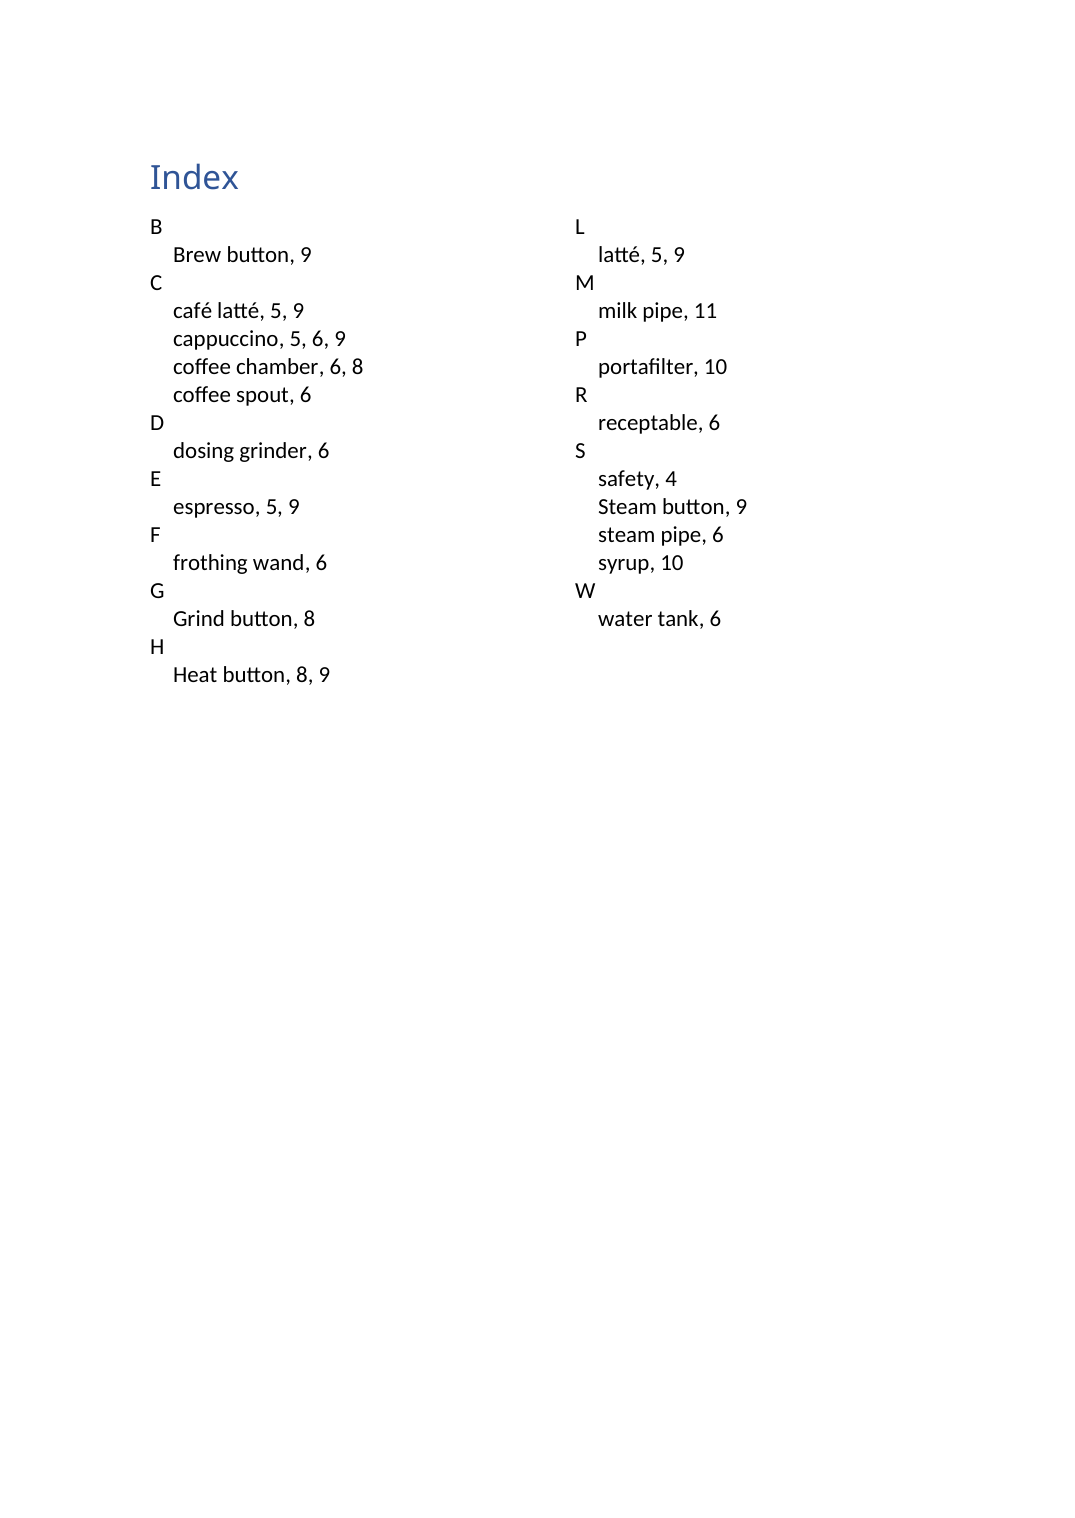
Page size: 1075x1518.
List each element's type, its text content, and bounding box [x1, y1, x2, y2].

text H [150, 632, 500, 660]
text cappuccino, 5, 6, 9 [173, 324, 500, 352]
text frothing wand, 6 [173, 548, 500, 576]
text coffee spout, 6 [173, 380, 500, 408]
text Brew button, 9 [173, 240, 500, 268]
text latté, 5, 9 [598, 240, 925, 268]
text G [150, 576, 500, 604]
text W [575, 576, 925, 604]
text coffee chamber, 6, 8 [173, 352, 500, 380]
text Grind button, 8 [173, 604, 500, 632]
text D [150, 408, 500, 436]
text E [150, 464, 500, 492]
text steam pipe, 6 [598, 520, 925, 548]
text Steam button, 9 [598, 492, 925, 520]
text receptable, 6 [598, 408, 925, 436]
text portafilter, 10 [598, 352, 925, 380]
text espresso, 5, 9 [173, 492, 500, 520]
text F [150, 520, 500, 548]
text S [575, 436, 925, 464]
text syrup, 10 [598, 548, 925, 576]
text L [575, 212, 925, 240]
text C [150, 268, 500, 296]
text R [575, 380, 925, 408]
text Heat button, 8, 9 [173, 660, 500, 688]
text M [575, 268, 925, 296]
text water tank, 6 [598, 604, 925, 632]
subtitle Index [150, 154, 925, 199]
text P [575, 324, 925, 352]
text milk pipe, 11 [598, 296, 925, 324]
text café latté, 5, 9 [173, 296, 500, 324]
text dosing grinder, 6 [173, 436, 500, 464]
text safety, 4 [598, 464, 925, 492]
text B [150, 212, 500, 240]
